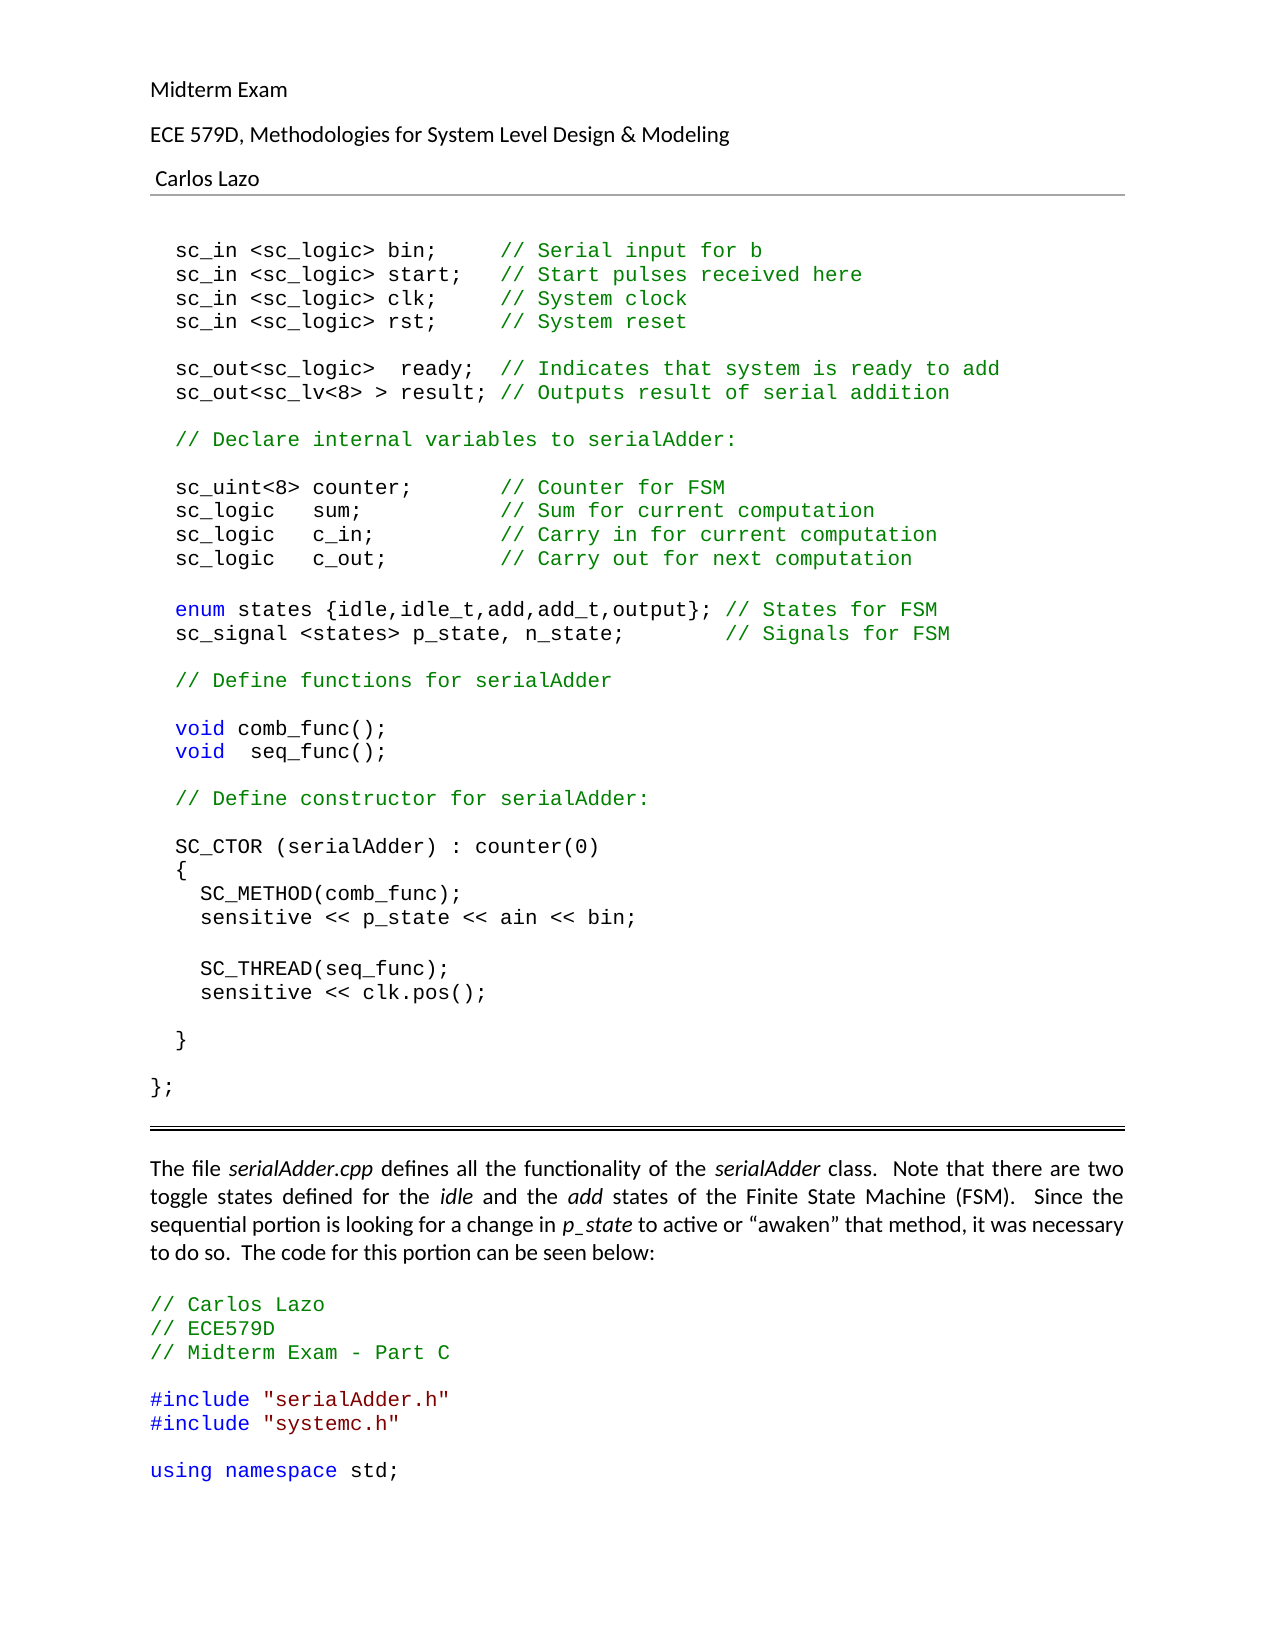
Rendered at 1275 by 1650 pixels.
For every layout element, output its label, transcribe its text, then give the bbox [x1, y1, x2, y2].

text SC_CTOR (serialAdder) : counter(0) [150, 836, 1125, 859]
text void seq_func(); [150, 741, 1125, 765]
text sc_uint<8> counter; // Counter for FSM [150, 477, 1125, 500]
text sc_in <sc_logic> bin; // Serial input for b [150, 240, 1125, 264]
text sc_in <sc_logic> start; // Start pulses received here [150, 264, 1125, 287]
text sc_logic c_out; // Carry out for next computation [150, 548, 1125, 571]
text // Midterm Exam - Part C [150, 1342, 1125, 1365]
text SC_THREAD(seq_func); [150, 958, 1125, 982]
text sensitive << clk.pos(); [150, 982, 1125, 1006]
text }; [150, 1077, 1125, 1100]
text #include "systemc.h" [150, 1413, 1125, 1436]
text sc_out<sc_lv<8> > result; // Outputs result of serial addition [150, 382, 1125, 406]
text // Carlos Lazo [150, 1294, 1125, 1318]
text sc_in <sc_logic> rst; // System reset [150, 311, 1125, 335]
text } [150, 1029, 1125, 1053]
text enum states {idle,idle_t,add,add_t,output}; // States for FSM [150, 599, 1125, 623]
text // ECE579D [150, 1318, 1125, 1342]
text void comb_func(); [150, 717, 1125, 741]
text // Define functions for serialAdder [150, 670, 1125, 694]
text #include "serialAdder.h" [150, 1389, 1125, 1413]
text sc_logic c_in; // Carry in for current computation [150, 524, 1125, 548]
text SC_METHOD(comb_func); [150, 883, 1125, 907]
text sc_out<sc_logic> ready; // Indicates that system is ready to add [150, 358, 1125, 382]
text // Declare internal variables to serialAdder: [150, 429, 1125, 453]
text The file serialAdder.cpp defines all the functionality of the serialAdder class. Note that there are two toggle states defined for the idle and the add states of the Finite State Machine (FSM). Since the sequential portion is looking for a change in p_state to active or “awaken” that method, it was necessary to do so. The code for this portion can be seen below: [150, 1154, 1125, 1266]
text // Define constructor for serialAdder: [150, 788, 1125, 812]
text { [150, 859, 1125, 883]
text sc_logic sum; // Sum for current computation [150, 500, 1125, 524]
text sensitive << p_state << ain << bin; [150, 907, 1125, 930]
text using namespace std; [150, 1460, 1125, 1483]
text sc_in <sc_logic> clk; // System clock [150, 287, 1125, 311]
text sc_signal <states> p_state, n_state; // Signals for FSM [150, 623, 1125, 647]
